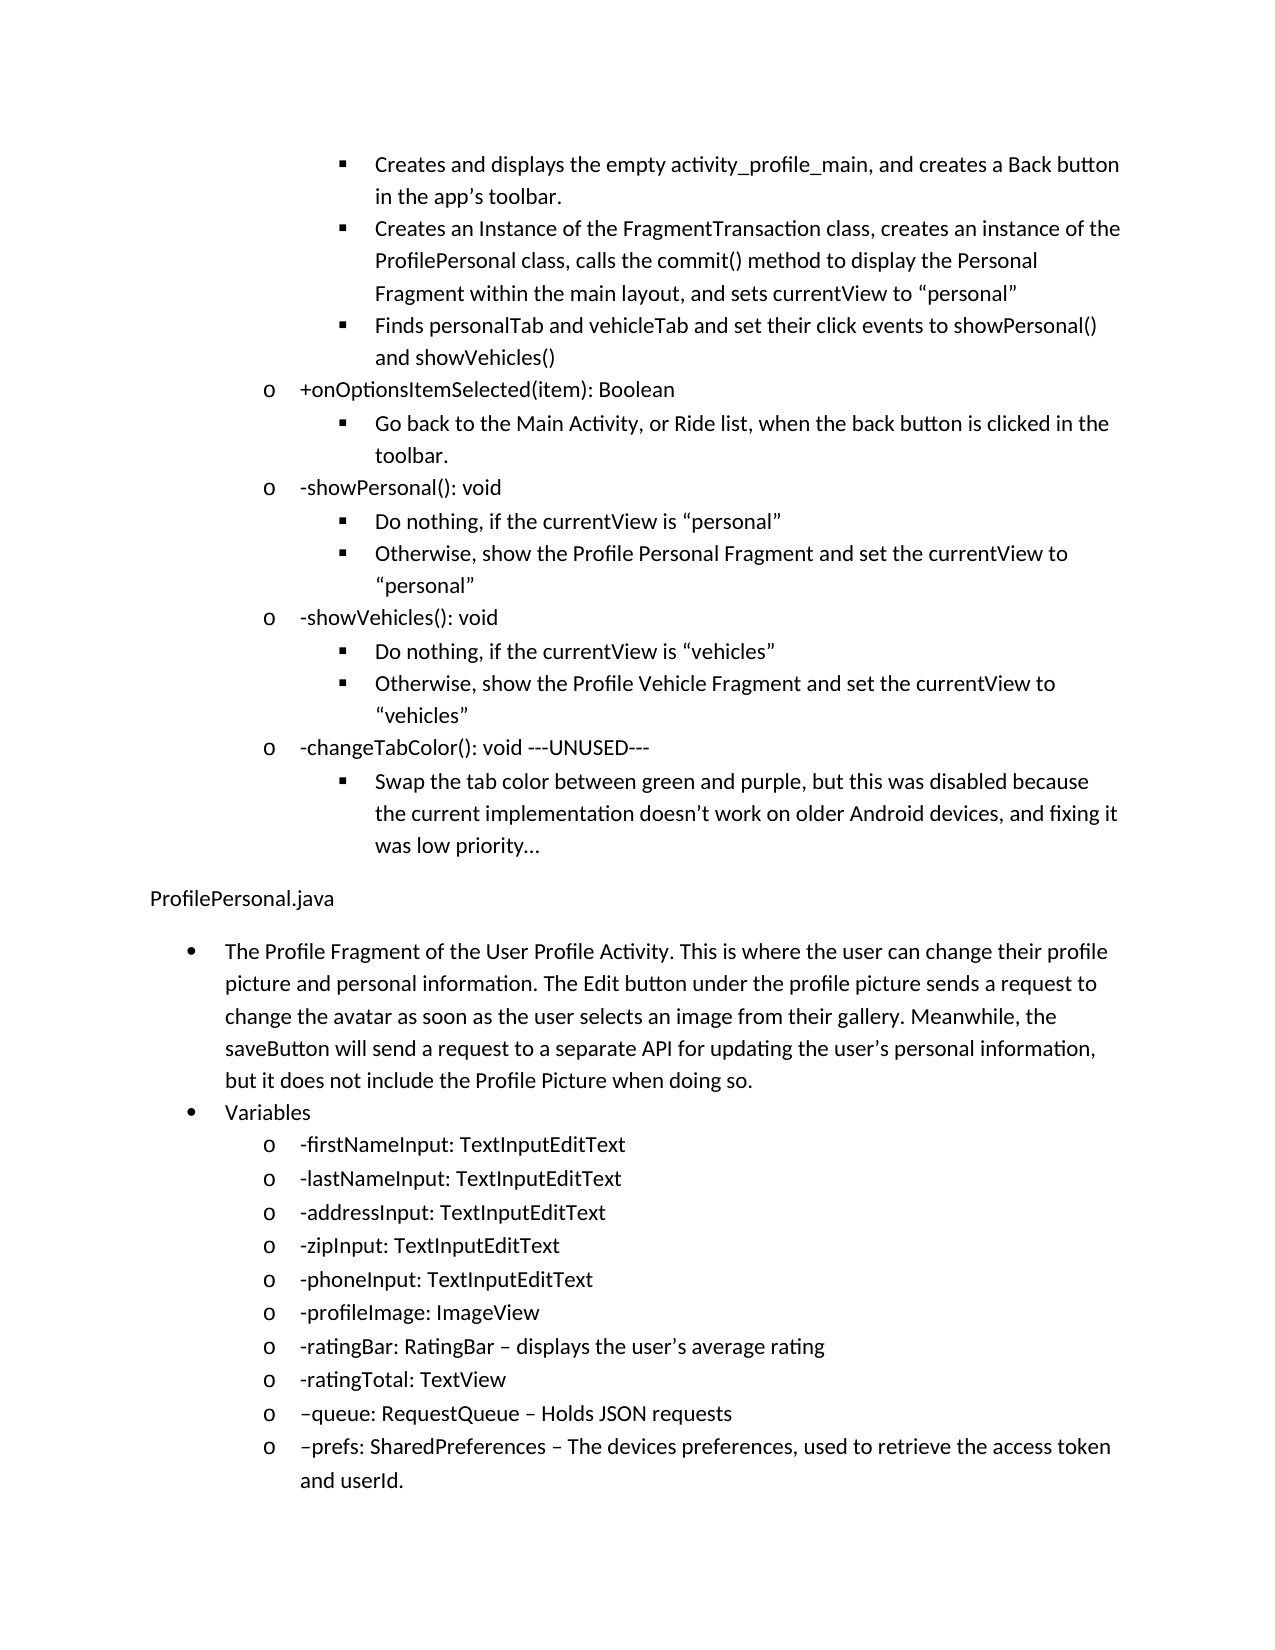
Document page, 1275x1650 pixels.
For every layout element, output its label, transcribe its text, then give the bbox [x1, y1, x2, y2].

text ProfilePersonal.java [150, 884, 1125, 912]
list Swap the tab color between green and purple, but this was disabled because the current implementation doesn’t work on older Android devices, and fixing it was low priority… [337, 767, 1125, 859]
list -zipInput: TextInputEditText [262, 1231, 1125, 1260]
list Creates and displays the empty activity_profile_main, and creates a Back button in the app’s toolbar. [337, 150, 1125, 210]
list -ratingBar: RatingBar – displays the user’s average rating [262, 1332, 1125, 1361]
list -profileImage: ImageView [262, 1298, 1125, 1327]
list -ratingTotal: TextView [262, 1365, 1125, 1394]
list -phoneInput: TextInputEditText [262, 1265, 1125, 1294]
list Otherwise, show the Profile Personal Fragment and set the currentView to “personal” [337, 539, 1125, 599]
list Otherwise, show the Profile Vehicle Fragment and set the currentView to “vehicles” [337, 669, 1125, 729]
list –prefs: SharedPreferences – The devices preferences, used to retrieve the access token and userId. [262, 1432, 1125, 1494]
list -changeTabColor(): void ---UNUSED--- [262, 733, 1125, 763]
list –queue: RequestQueue – Holds JSON requests [262, 1399, 1125, 1428]
list The Profile Fragment of the User Profile Activity. This is where the user can change their profile picture and personal information. The Edit button under the profile picture sends a request to change the avatar as soon as the user selects an image from their gallery. Meanwhile, the saveButton will send a request to a separate API for updating the user’s personal information, but it does not include the Profile Picture when doing so. [187, 937, 1125, 1094]
list -firstNameInput: TextInputEditText [262, 1131, 1125, 1160]
list -lastNameInput: TextInputEditText [262, 1164, 1125, 1193]
list -addressInput: TextInputEditText [262, 1198, 1125, 1227]
list Variables [187, 1098, 1125, 1126]
list +onOptionsItemSelected(item): Boolean [262, 375, 1125, 404]
list -showPersonal(): void [262, 473, 1125, 502]
list Do nothing, if the currentView is “personal” [337, 507, 1125, 535]
list Go back to the Main Activity, or Ride list, when the back button is clicked in the toolbar. [337, 409, 1125, 469]
list Creates an Instance of the FragmentTransaction class, creates an instance of the ProfilePersonal class, calls the commit() method to display the Personal Fragment within the main layout, and sets currentView to “personal” [337, 214, 1125, 307]
list -showVehicles(): void [262, 603, 1125, 632]
list Do nothing, if the currentView is “vehicles” [337, 637, 1125, 665]
list Finds personalTab and vehicleTab and set their click events to showPersonal() and showVehicles() [337, 311, 1125, 371]
